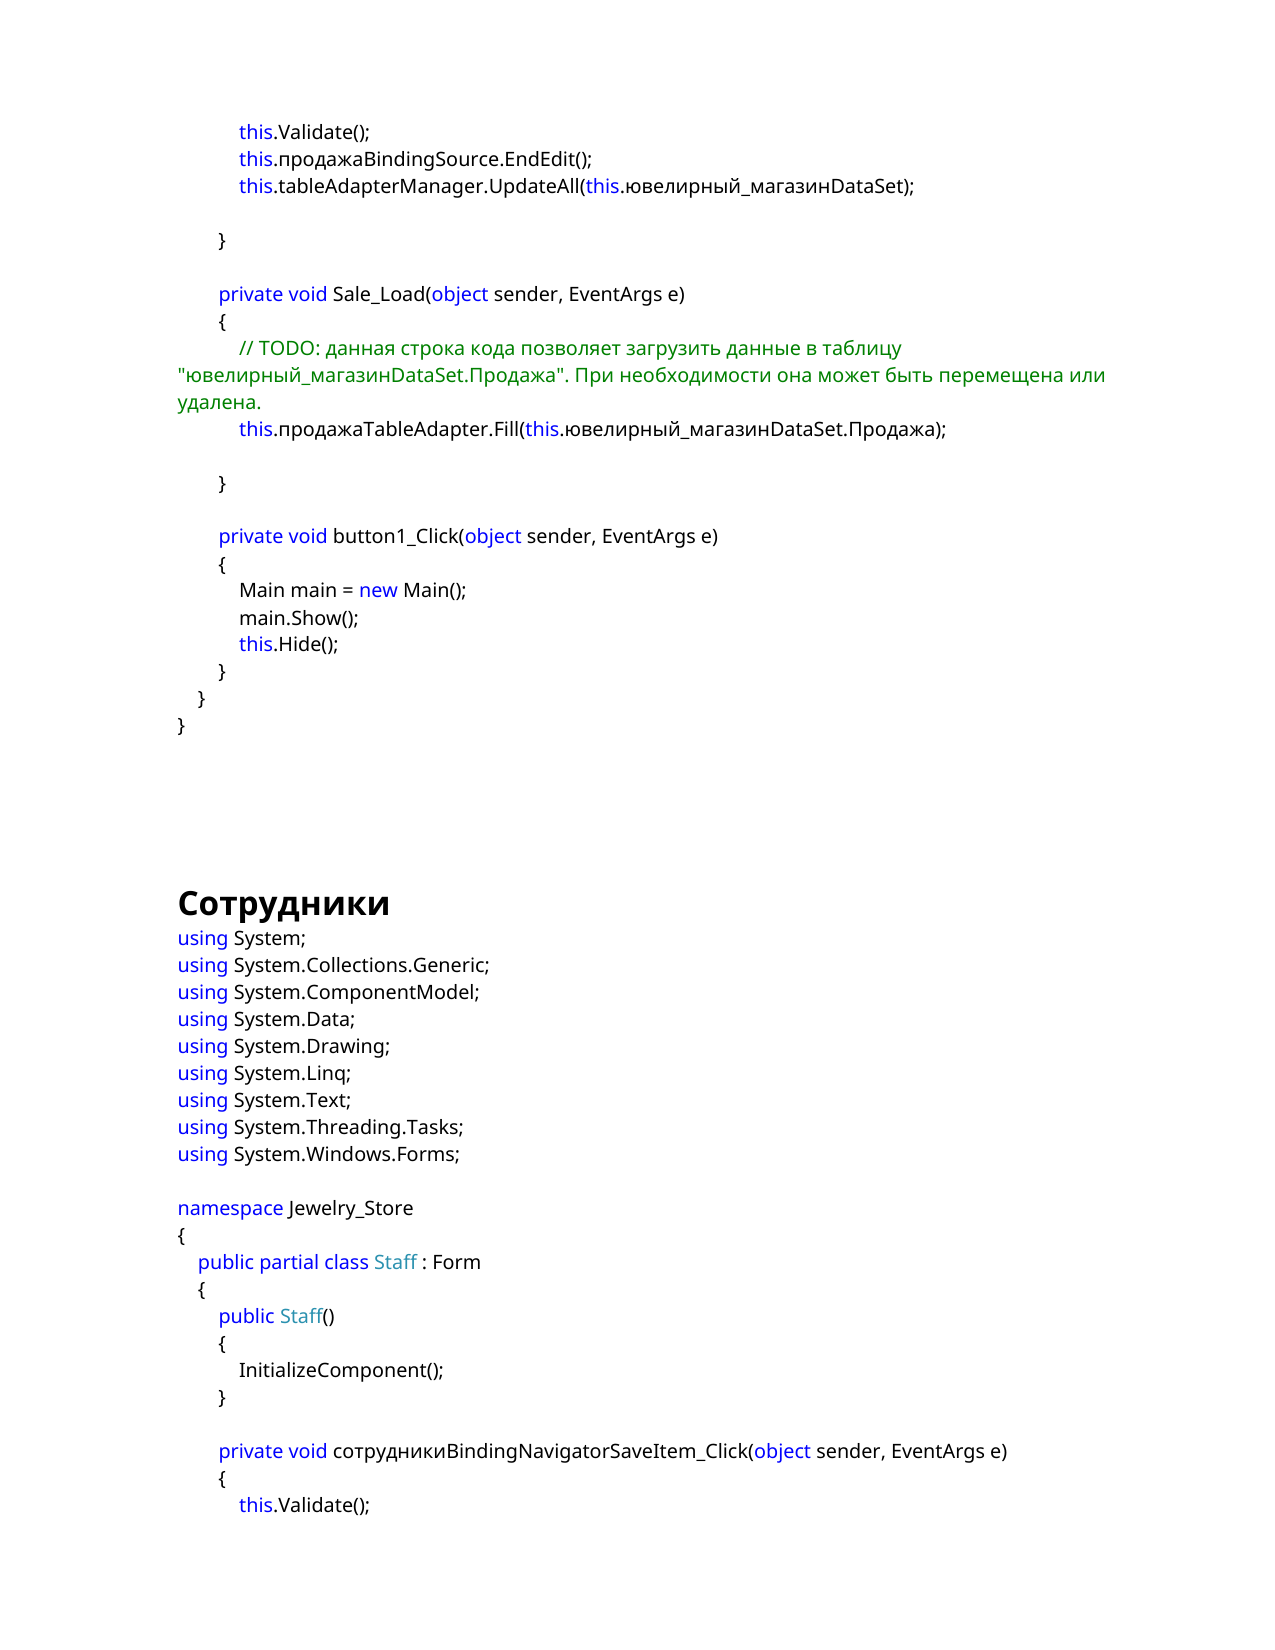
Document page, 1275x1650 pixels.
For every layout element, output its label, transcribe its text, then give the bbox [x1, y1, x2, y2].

text using System; [177, 925, 1186, 952]
text { [177, 307, 1186, 334]
text using System.Data; [177, 1006, 1186, 1033]
text this.Validate(); [177, 118, 1186, 145]
text { [177, 550, 1186, 577]
text this.Hide(); [177, 631, 1186, 658]
text using System.Text; [177, 1087, 1186, 1113]
text private void сотрудникиBindingNavigatorSaveItem_Click(object sender, EventArgs e) [177, 1437, 1186, 1464]
text } [177, 469, 1186, 496]
text Main main = new Main(); [177, 577, 1186, 604]
text public partial class Staff : Form [177, 1248, 1186, 1275]
text using System.Threading.Tasks; [177, 1113, 1186, 1141]
text } [177, 712, 1186, 739]
text this.tableAdapterManager.UpdateAll(this.ювелирный_магазинDataSet); [177, 172, 1186, 199]
text // TODO: данная строка кода позволяет загрузить данные в таблицу "ювелирный_магазинDataSet.Продажа". При необходимости она может быть перемещена или удалена. [177, 334, 1186, 415]
text InitializeComponent(); [177, 1356, 1186, 1383]
text public Staff() [177, 1302, 1186, 1329]
text using System.ComponentModel; [177, 979, 1186, 1006]
text private void Sale_Load(object sender, EventArgs e) [177, 280, 1186, 307]
text main.Show(); [177, 604, 1186, 631]
text } [177, 685, 1186, 712]
text } [177, 658, 1186, 685]
text } [177, 1383, 1186, 1410]
text using System.Drawing; [177, 1033, 1186, 1059]
text } [177, 226, 1186, 253]
text { [177, 1275, 1186, 1302]
text namespace Jewelry_Store [177, 1194, 1186, 1221]
text { [177, 1329, 1186, 1356]
text using System.Windows.Forms; [177, 1141, 1186, 1167]
text this.продажаTableAdapter.Fill(this.ювелирный_магазинDataSet.Продажа); [177, 415, 1186, 442]
text using System.Linq; [177, 1059, 1186, 1087]
text this.Validate(); [177, 1491, 1186, 1518]
text Сотрудники [177, 879, 1186, 925]
text this.продажаBindingSource.EndEdit(); [177, 145, 1186, 172]
text { [177, 1221, 1186, 1248]
text using System.Collections.Generic; [177, 952, 1186, 979]
text private void button1_Click(object sender, EventArgs e) [177, 523, 1186, 550]
text { [177, 1464, 1186, 1491]
